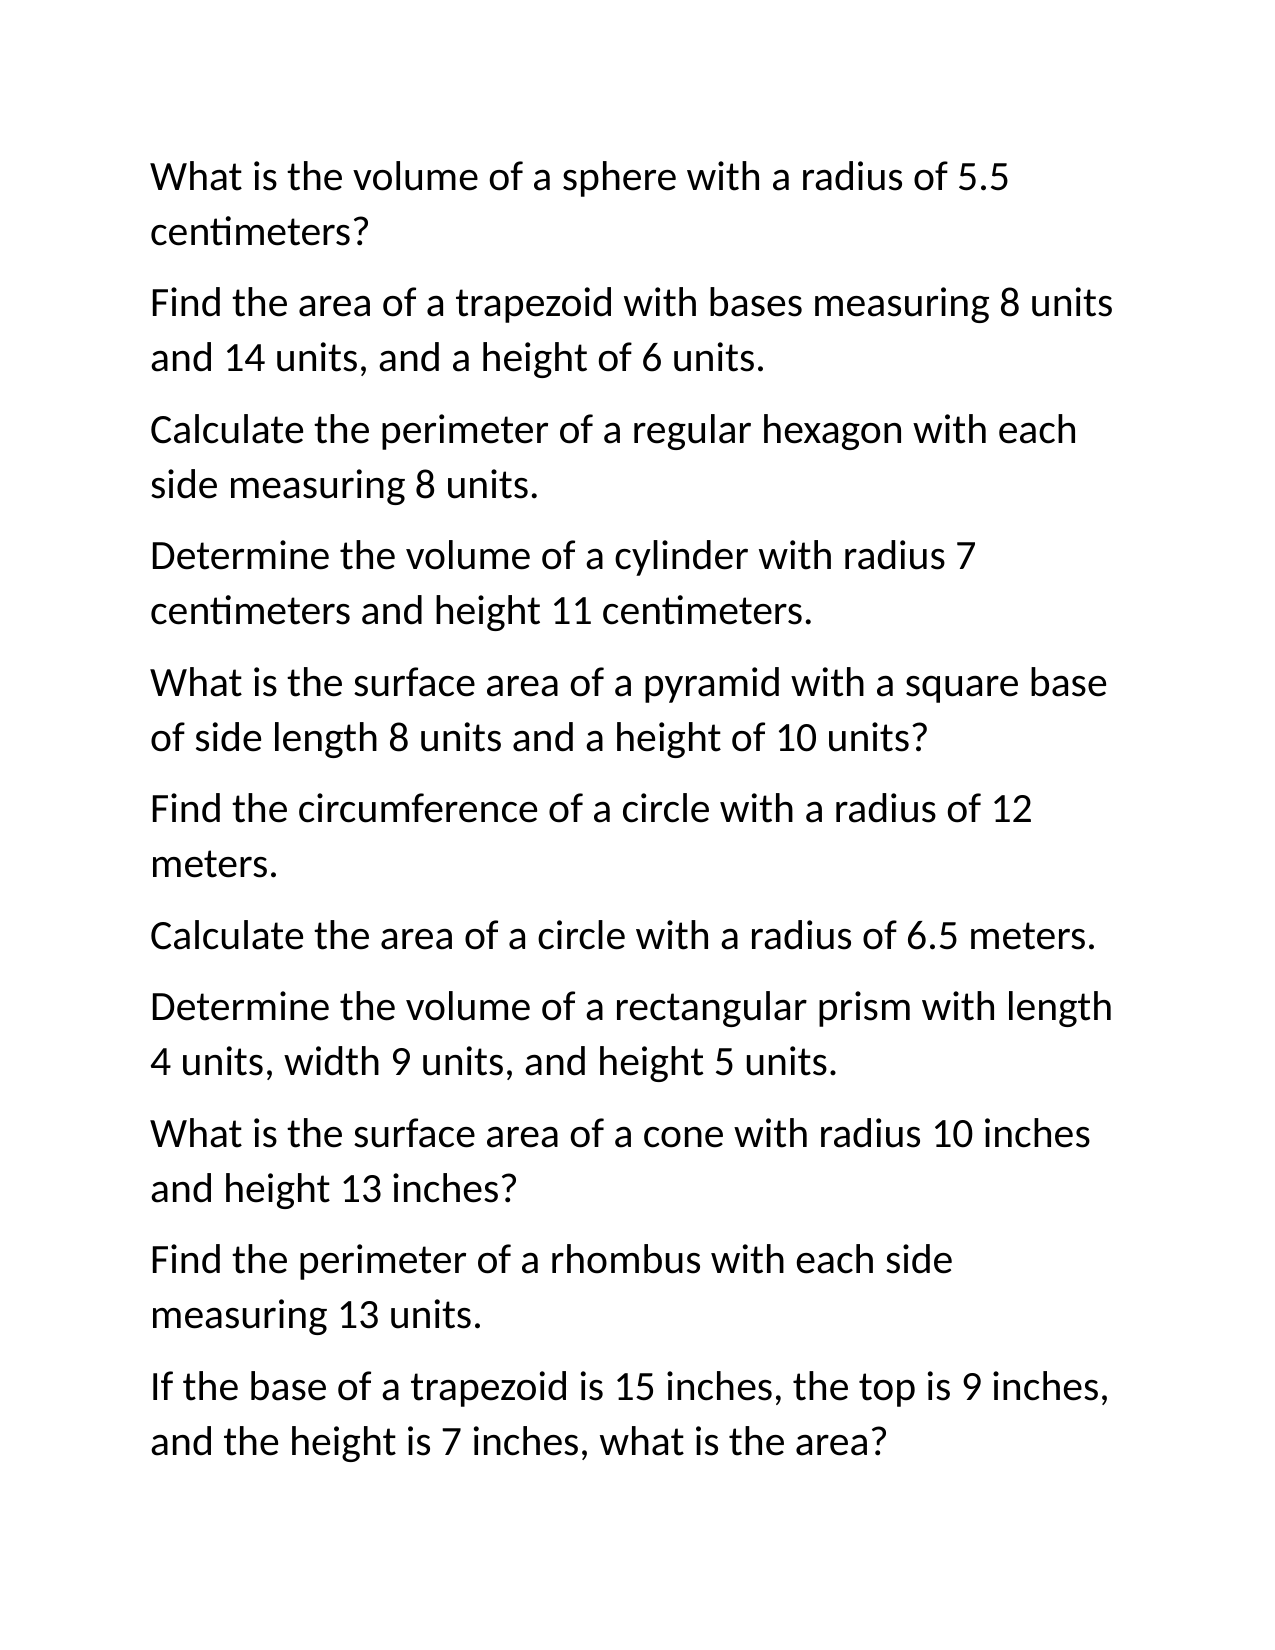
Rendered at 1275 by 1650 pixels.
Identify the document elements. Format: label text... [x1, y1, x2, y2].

text Calculate the perimeter of a regular hexagon with each side measuring 8 units. [150, 403, 1125, 509]
text Calculate the area of a circle with a radius of 6.5 meters. [150, 909, 1125, 959]
text Determine the volume of a cylinder with radius 7 centimeters and height 11 centimeters. [150, 529, 1125, 635]
text What is the surface area of a cone with radius 10 inches and height 13 inches? [150, 1107, 1125, 1212]
text What is the surface area of a pyramid with a square base of side length 8 units and a height of 10 units? [150, 656, 1125, 762]
text Determine the volume of a rectangular prism with length 4 units, width 9 units, and height 5 units. [150, 980, 1125, 1086]
text If the base of a trapezoid is 15 inches, the top is 9 inches, and the height is 7 inches, what is the area? [150, 1360, 1125, 1465]
text Find the area of a trapezoid with bases measuring 8 units and 14 units, and a height of 6 units. [150, 276, 1125, 382]
text Find the circumference of a circle with a radius of 12 meters. [150, 782, 1125, 888]
text Find the perimeter of a rhombus with each side measuring 13 units. [150, 1233, 1125, 1339]
text What is the volume of a sphere with a radius of 5.5 centimeters? [150, 150, 1125, 256]
